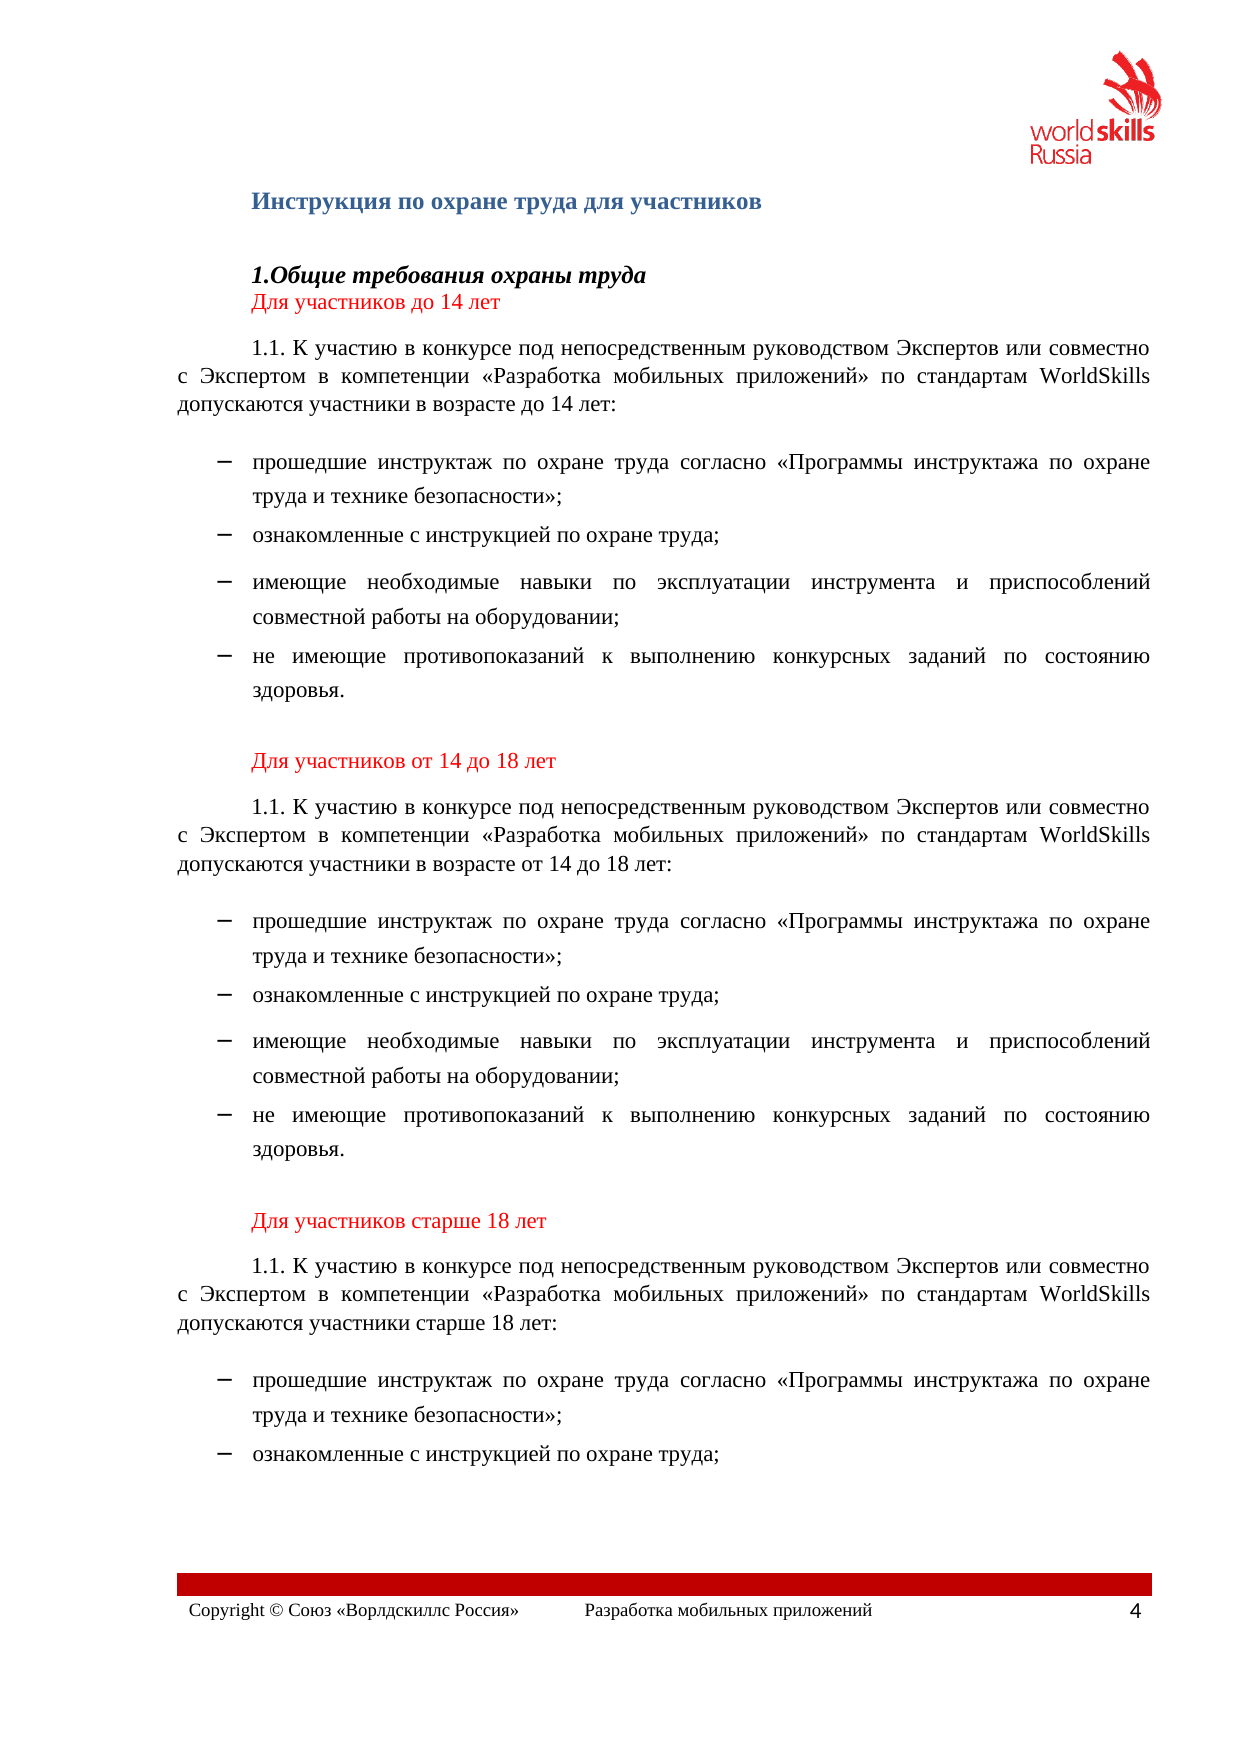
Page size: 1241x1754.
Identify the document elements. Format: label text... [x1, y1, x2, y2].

text Для участников до 14 лет [177, 288, 1152, 315]
list не имеющие противопоказаний к выполнению конкурсных заданий по состоянию здоровья. [215, 1088, 1152, 1162]
text 1.1. К участию в конкурсе под непосредственным руководством Экспертов или совместно с Экспертом в компетенции «Разработка мобильных приложений» по стандартам WorldSkills допускаются участники старше 18 лет: [177, 1252, 1152, 1335]
list прошедшие инструктаж по охране труда согласно «Программы инструктажа по охране труда и технике безопасности»; [215, 1354, 1152, 1427]
text Для участников от 14 до 18 лет [177, 748, 1152, 774]
list прошедшие инструктаж по охране труда согласно «Программы инструктажа по охране труда и технике безопасности»; [215, 436, 1152, 509]
list имеющие необходимые навыки по эксплуатации инструмента и приспособлений совместной работы на оборудовании; [215, 1015, 1152, 1088]
subtitle Инструкция по охране труда для участников [177, 186, 1152, 214]
text 1.1. К участию в конкурсе под непосредственным руководством Экспертов или совместно с Экспертом в компетенции «Разработка мобильных приложений» по стандартам WorldSkills допускаются участники в возрасте до 14 лет: [177, 333, 1152, 417]
list прошедшие инструктаж по охране труда согласно «Программы инструктажа по охране труда и технике безопасности»; [215, 895, 1152, 968]
picture [1030, 50, 1187, 164]
list ознакомленные с инструкцией по охране труда; [215, 968, 1152, 1015]
list не имеющие противопоказаний к выполнению конкурсных заданий по состоянию здоровья. [215, 629, 1152, 702]
text 1.1. К участию в конкурсе под непосредственным руководством Экспертов или совместно с Экспертом в компетенции «Разработка мобильных приложений» по стандартам WorldSkills допускаются участники в возрасте от 14 до 18 лет: [177, 793, 1152, 876]
text Для участников старше 18 лет [177, 1207, 1152, 1233]
list имеющие необходимые навыки по эксплуатации инструмента и приспособлений совместной работы на оборудовании; [215, 556, 1152, 629]
list ознакомленные с инструкцией по охране труда; [215, 509, 1152, 556]
list ознакомленные с инструкцией по охране труда; [215, 1427, 1152, 1474]
subtitle 1.Общие требования охраны труда [177, 260, 1152, 288]
